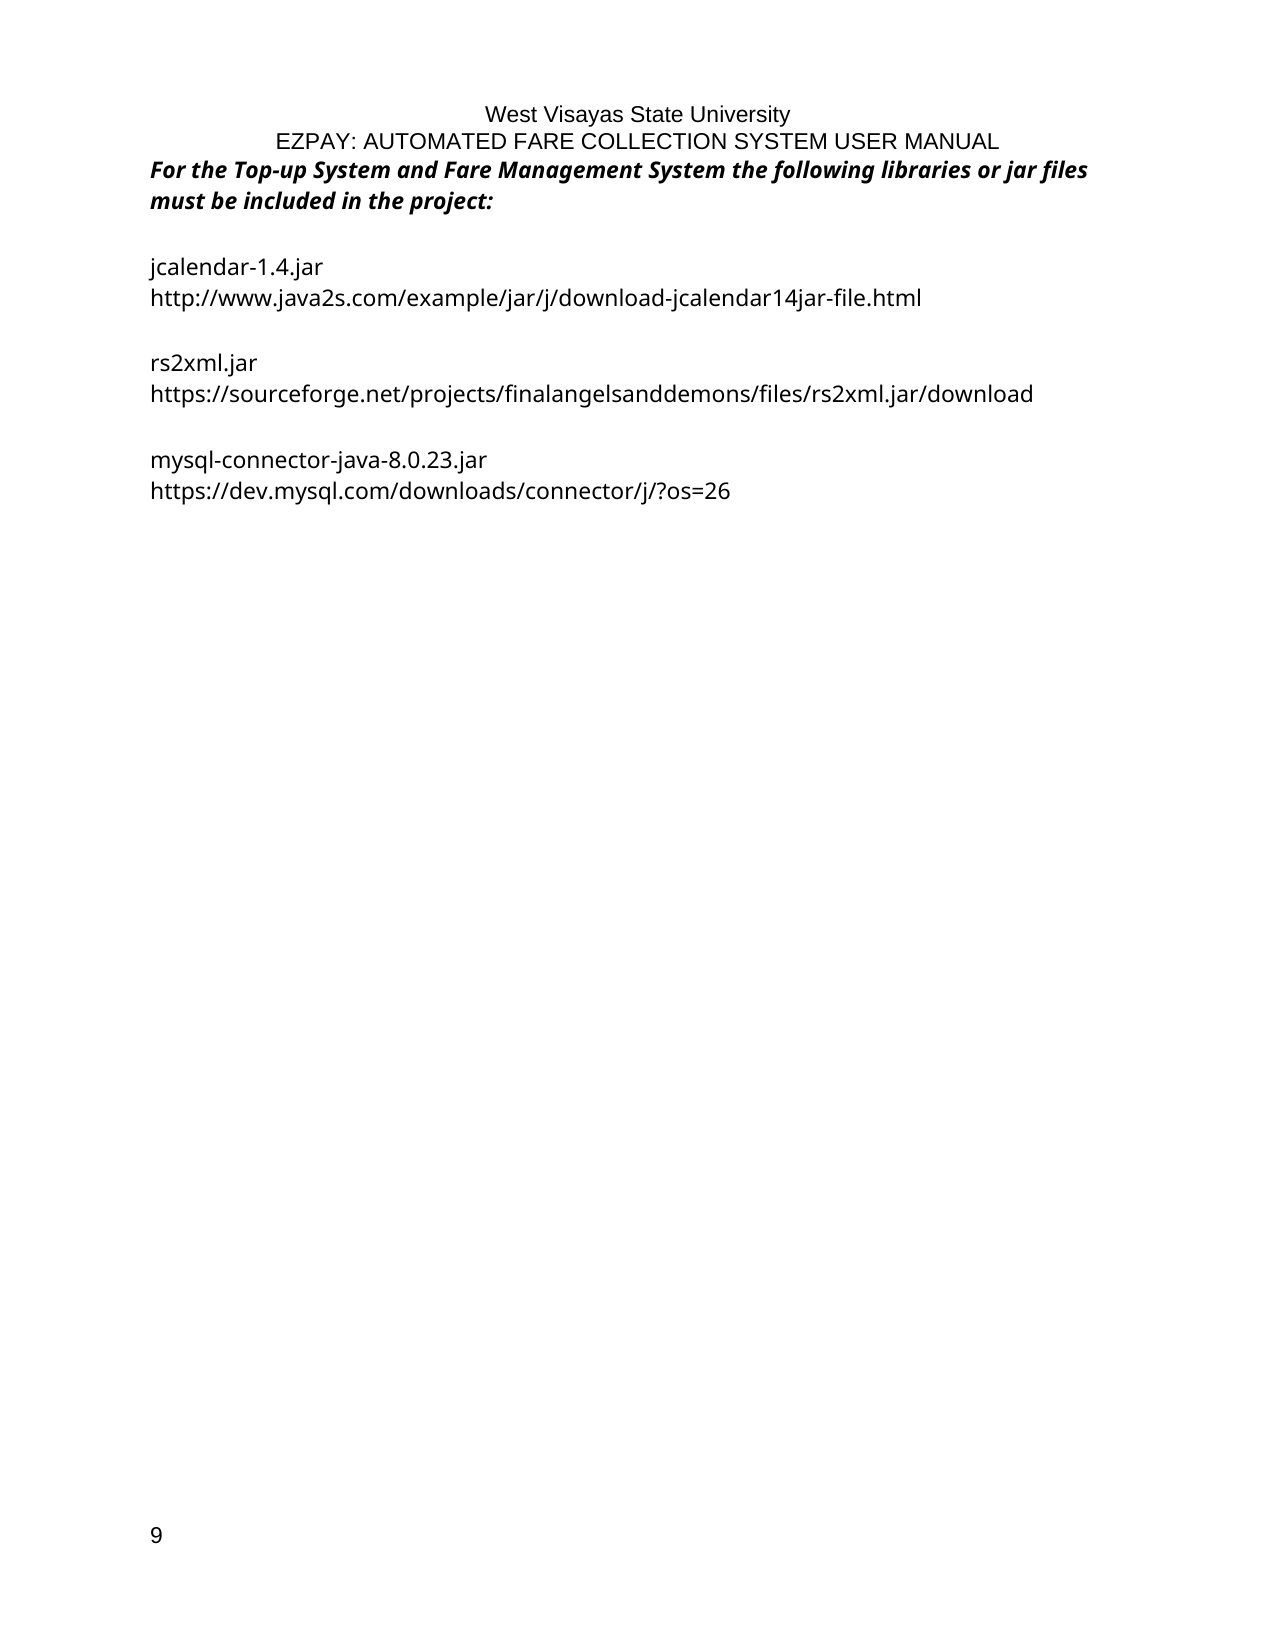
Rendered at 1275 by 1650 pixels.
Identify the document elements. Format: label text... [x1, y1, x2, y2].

text https://dev.mysql.com/downloads/connector/j/?os=26 [150, 475, 1125, 506]
text mysql-connector-java-8.0.23.jar [150, 444, 1125, 475]
text https://sourceforge.net/projects/finalangelsanddemons/files/rs2xml.jar/download [150, 378, 1125, 410]
text http://www.java2s.com/example/jar/j/download-jcalendar14jar-file.html [150, 282, 1125, 313]
text For the Top-up System and Fare Management System the following libraries or jar files must be included in the project: [150, 154, 1125, 217]
text jcalendar-1.4.jar [150, 251, 1125, 282]
text rs2xml.jar [150, 347, 1125, 378]
